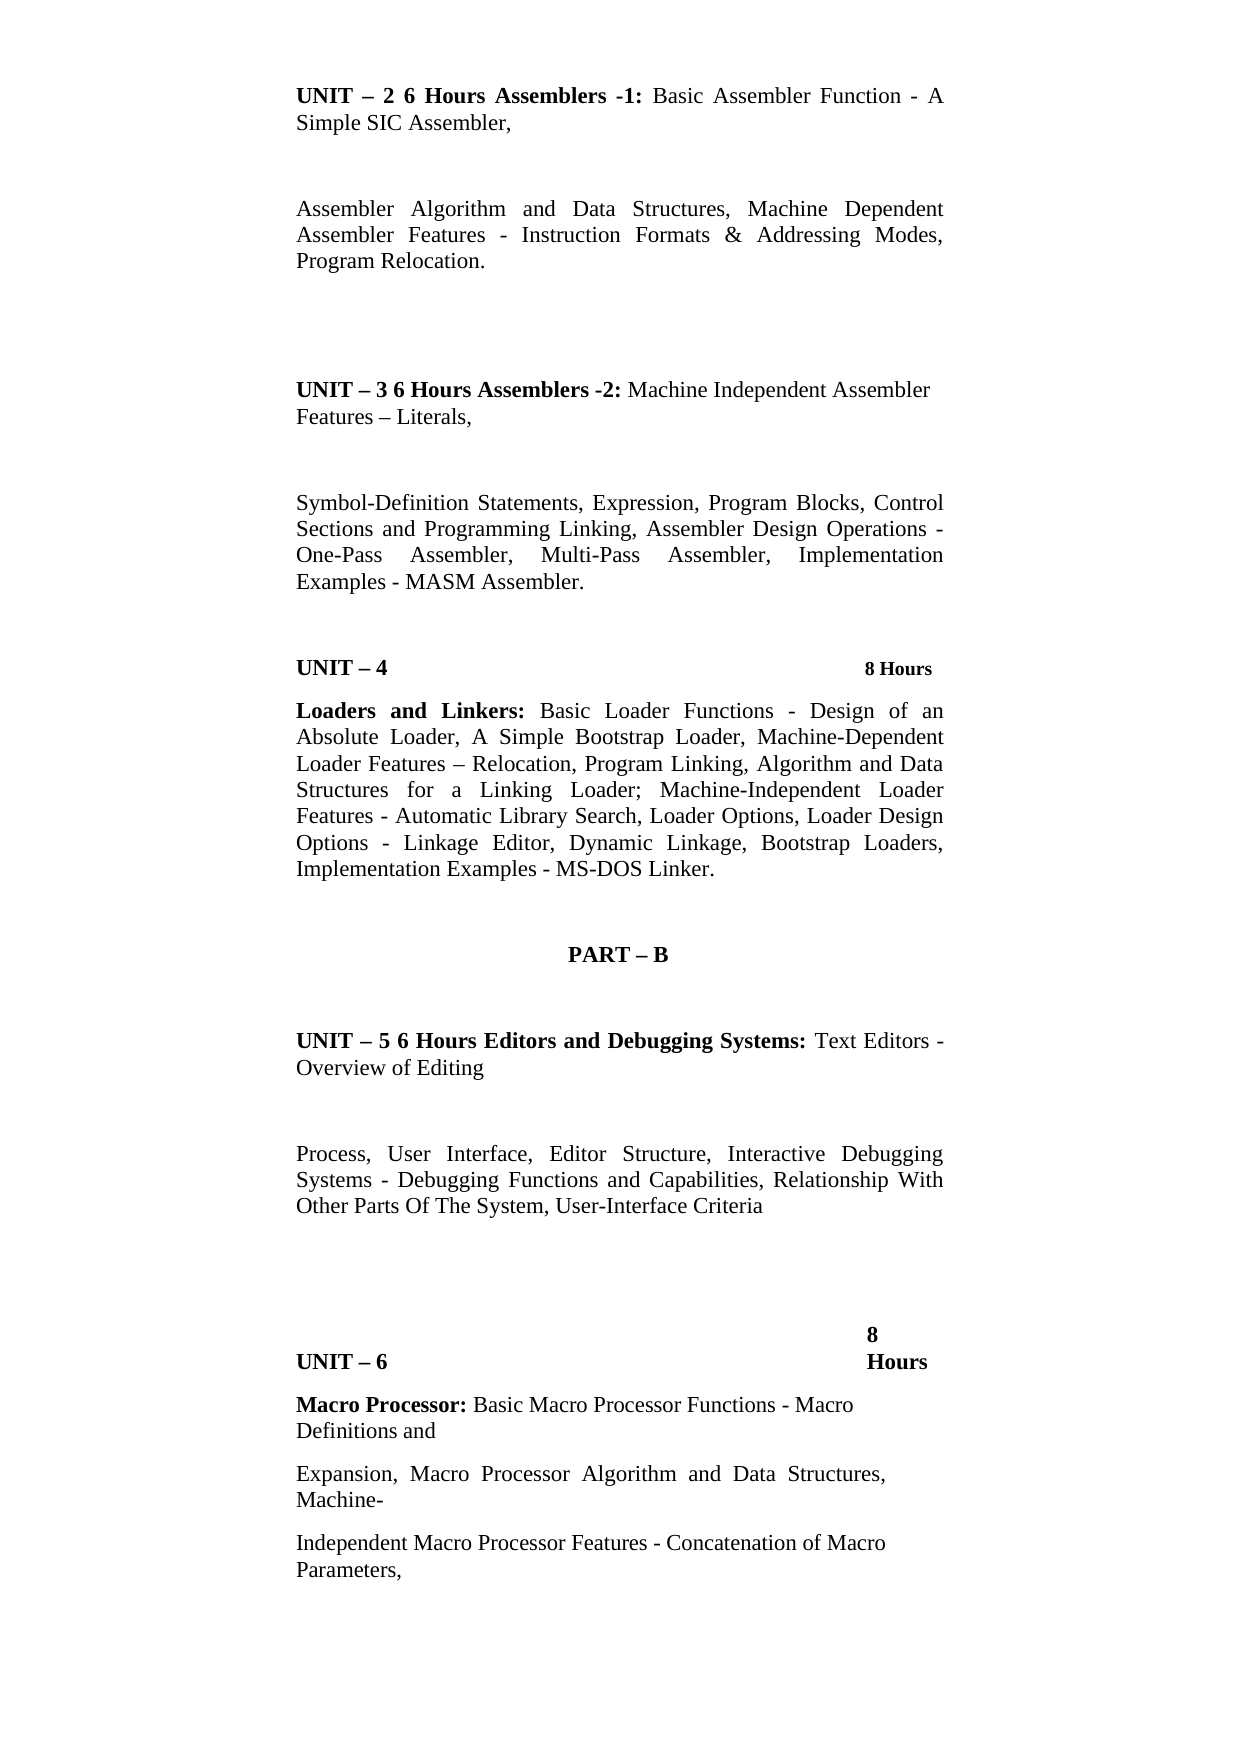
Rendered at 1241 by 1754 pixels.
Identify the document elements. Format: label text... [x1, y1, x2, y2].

text Loaders and Linkers: Basic Loader Functions - Design of an Absolute Loader, A Simple Bootstrap Loader, Machine-Dependent Loader Features – Relocation, Program Linking, Algorithm and Data Structures for a Linking Loader; Machine-Independent Loader Features - Automatic Library Search, Loader Options, Loader Design Options - Linkage Editor, Dynamic Linkage, Bootstrap Loaders, Implementation Examples - MS-DOS Linker. [296, 697, 944, 881]
text PART – B [150, 941, 1086, 967]
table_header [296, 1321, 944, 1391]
text UNIT – 4 8 Hours [296, 654, 1090, 680]
text Symbol-Definition Statements, Expression, Program Blocks, Control Sections and Programming Linking, Assembler Design Operations - One-Pass Assembler, Multi-Pass Assembler, Implementation Examples - MASM Assembler. [296, 489, 944, 594]
text UNIT – 5 6 Hours Editors and Debugging Systems: Text Editors - Overview of Editing [296, 1027, 944, 1080]
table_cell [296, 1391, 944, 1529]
text Assembler Algorithm and Data Structures, Machine Dependent Assembler Features - Instruction Formats & Addressing Modes, Program Relocation. [296, 195, 944, 274]
text Process, User Interface, Editor Structure, Interactive Debugging Systems - Debugging Functions and Capabilities, Relationship With Other Parts Of The System, User-Interface Criteria [296, 1139, 944, 1219]
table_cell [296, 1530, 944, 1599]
text UNIT – 2 6 Hours Assemblers -1: Basic Assembler Function - A Simple SIC Assembler, [296, 82, 944, 135]
text UNIT – 3 6 Hours Assemblers -2: Machine Independent Assembler Features – Literals, [296, 376, 940, 429]
